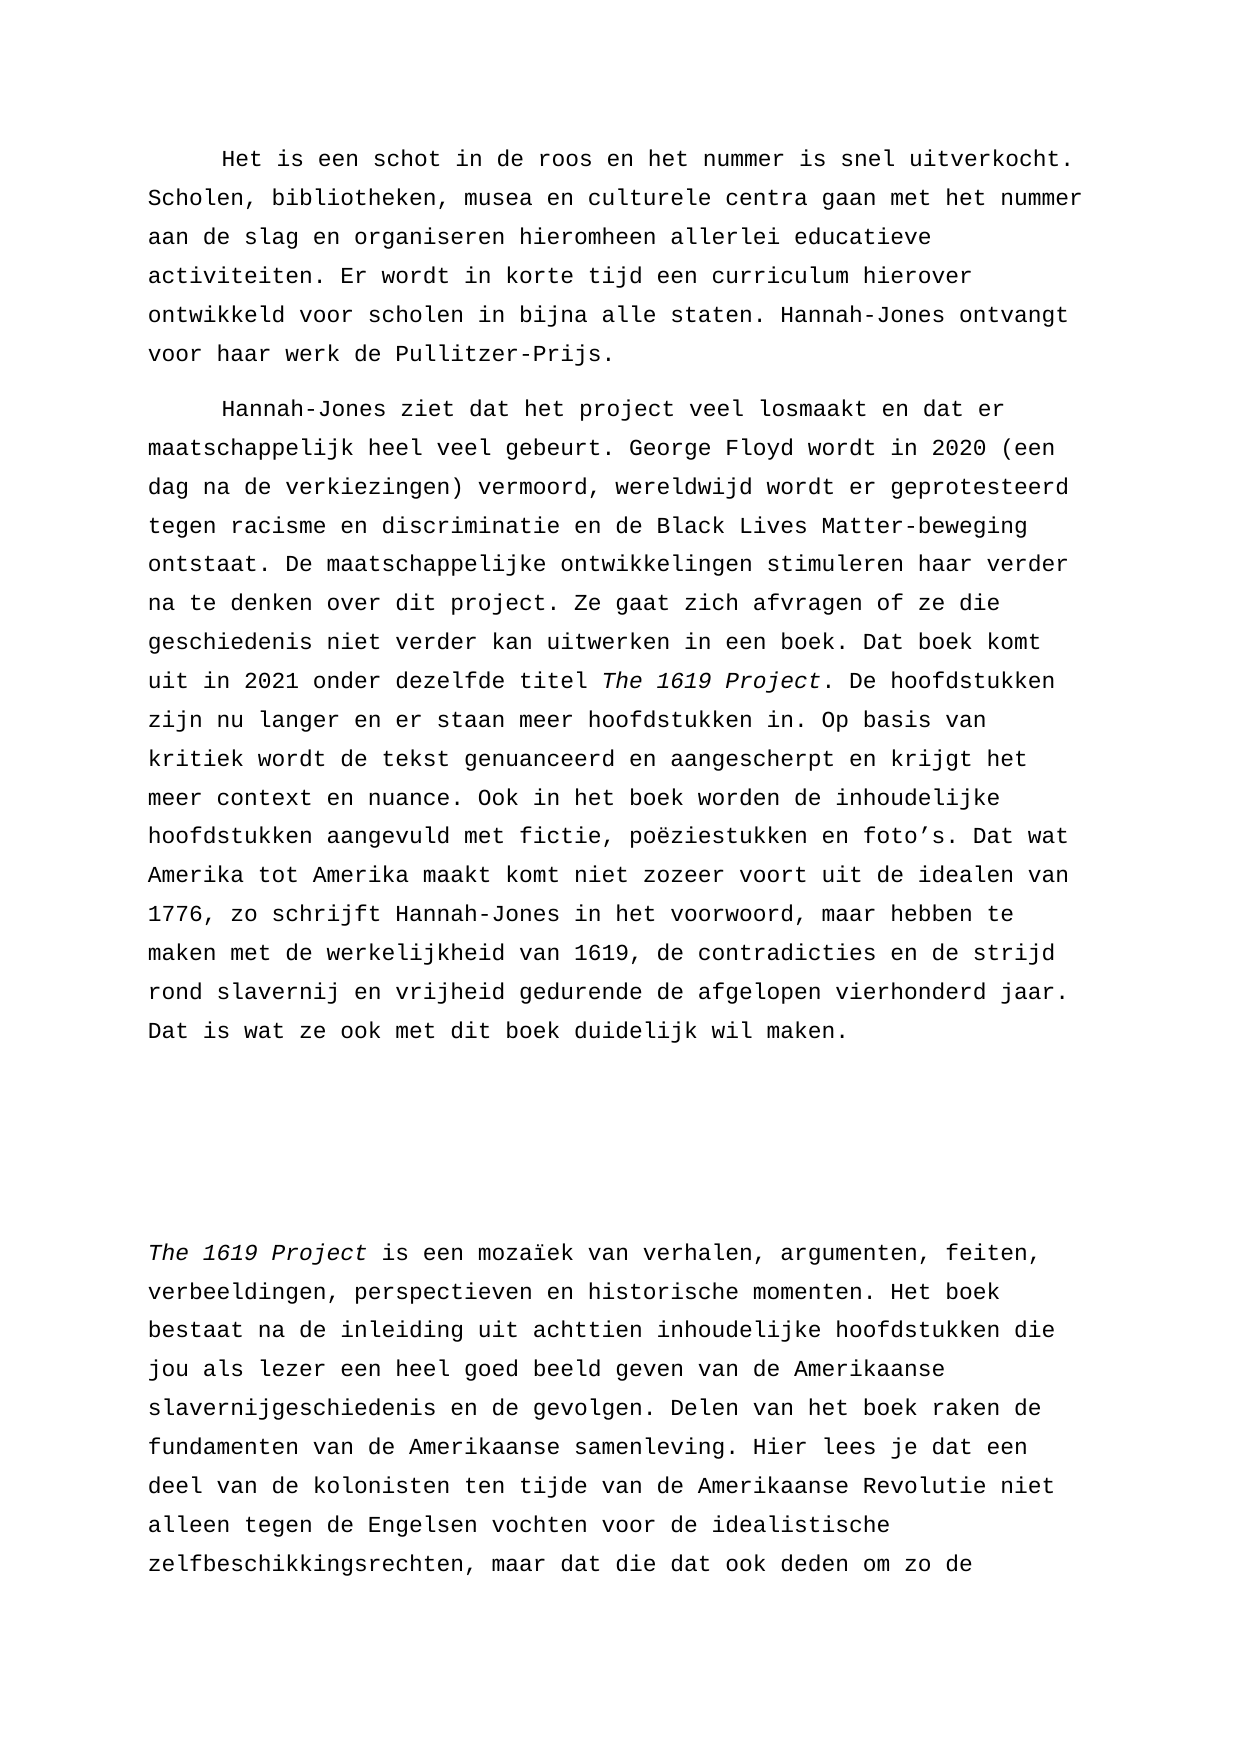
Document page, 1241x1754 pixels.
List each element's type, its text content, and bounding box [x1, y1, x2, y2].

text Hannah-Jones ziet dat het project veel losmaakt en dat er maatschappelijk heel veel gebeurt. George Floyd wordt in 2020 (een dag na de verkiezingen) vermoord, wereldwijd wordt er geprotesteerd tegen racisme en discriminatie en de Black Lives Matter-beweging ontstaat. De maatschappelijke ontwikkelingen stimuleren haar verder na te denken over dit project. Ze gaat zich afvragen of ze die geschiedenis niet verder kan uitwerken in een boek. Dat boek komt uit in 2021 onder dezelfde titel The 1619 Project. De hoofdstukken zijn nu langer en er staan meer hoofdstukken in. Op basis van kritiek wordt de tekst genuanceerd en aangescherpt en krijgt het meer context en nuance. Ook in het boek worden de inhoudelijke hoofdstukken aangevuld met fictie, poëziestukken en foto’s. Dat wat Amerika tot Amerika maakt komt niet zozeer voort uit de idealen van 1776, zo schrijft Hannah-Jones in het voorwoord, maar hebben te maken met de werkelijkheid van 1619, de contradicties en de strijd rond slavernij en vrijheid gedurende de afgelopen vierhonderd jaar. Dat is wat ze ook met dit boek duidelijk wil maken. [148, 397, 1093, 1045]
